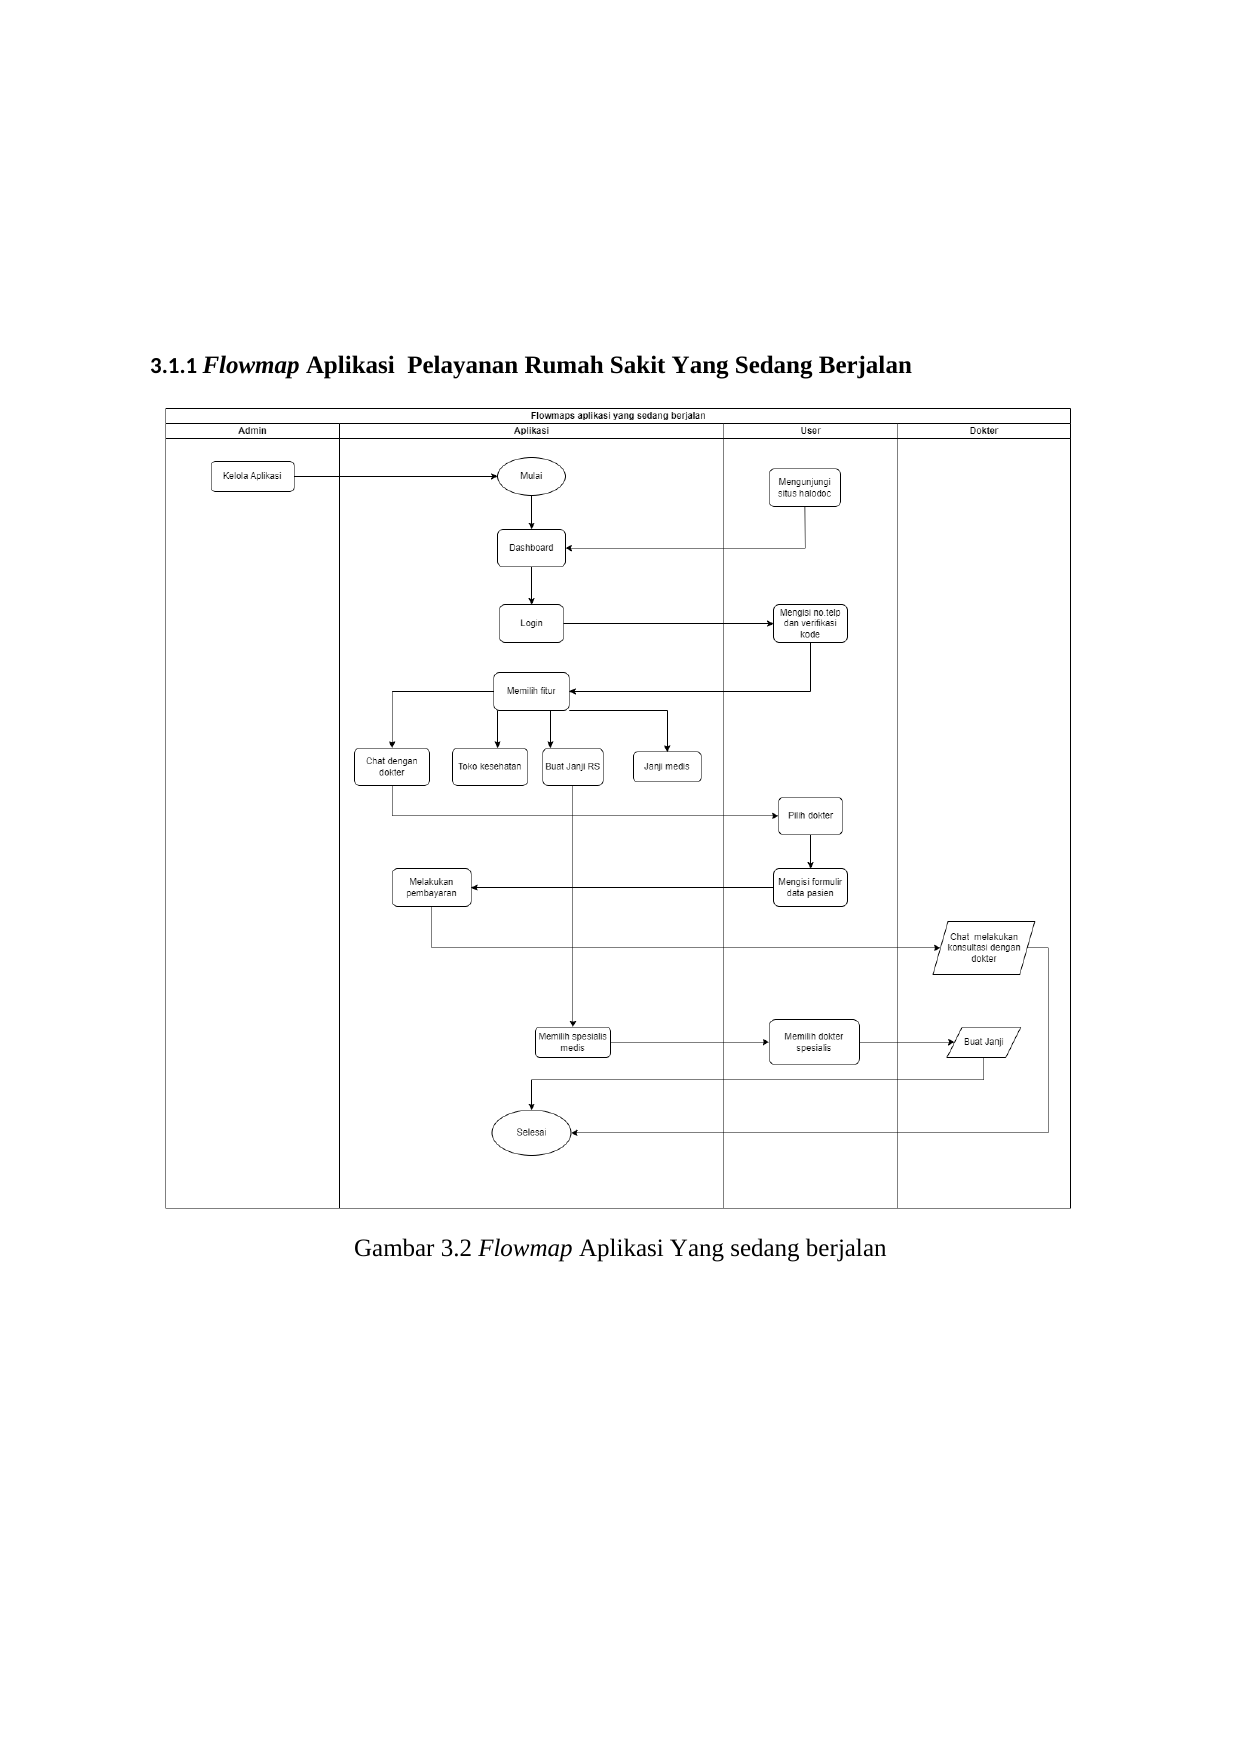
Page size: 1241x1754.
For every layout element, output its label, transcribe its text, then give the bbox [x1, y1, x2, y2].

picture [150, 398, 1091, 1215]
text 3.1.1 Flowmap Aplikasi Pelayanan Rumah Sakit Yang Sedang Berjalan [150, 350, 1090, 379]
text Gambar 3.2 Flowmap Aplikasi Yang sedang berjalan [150, 1233, 1090, 1262]
